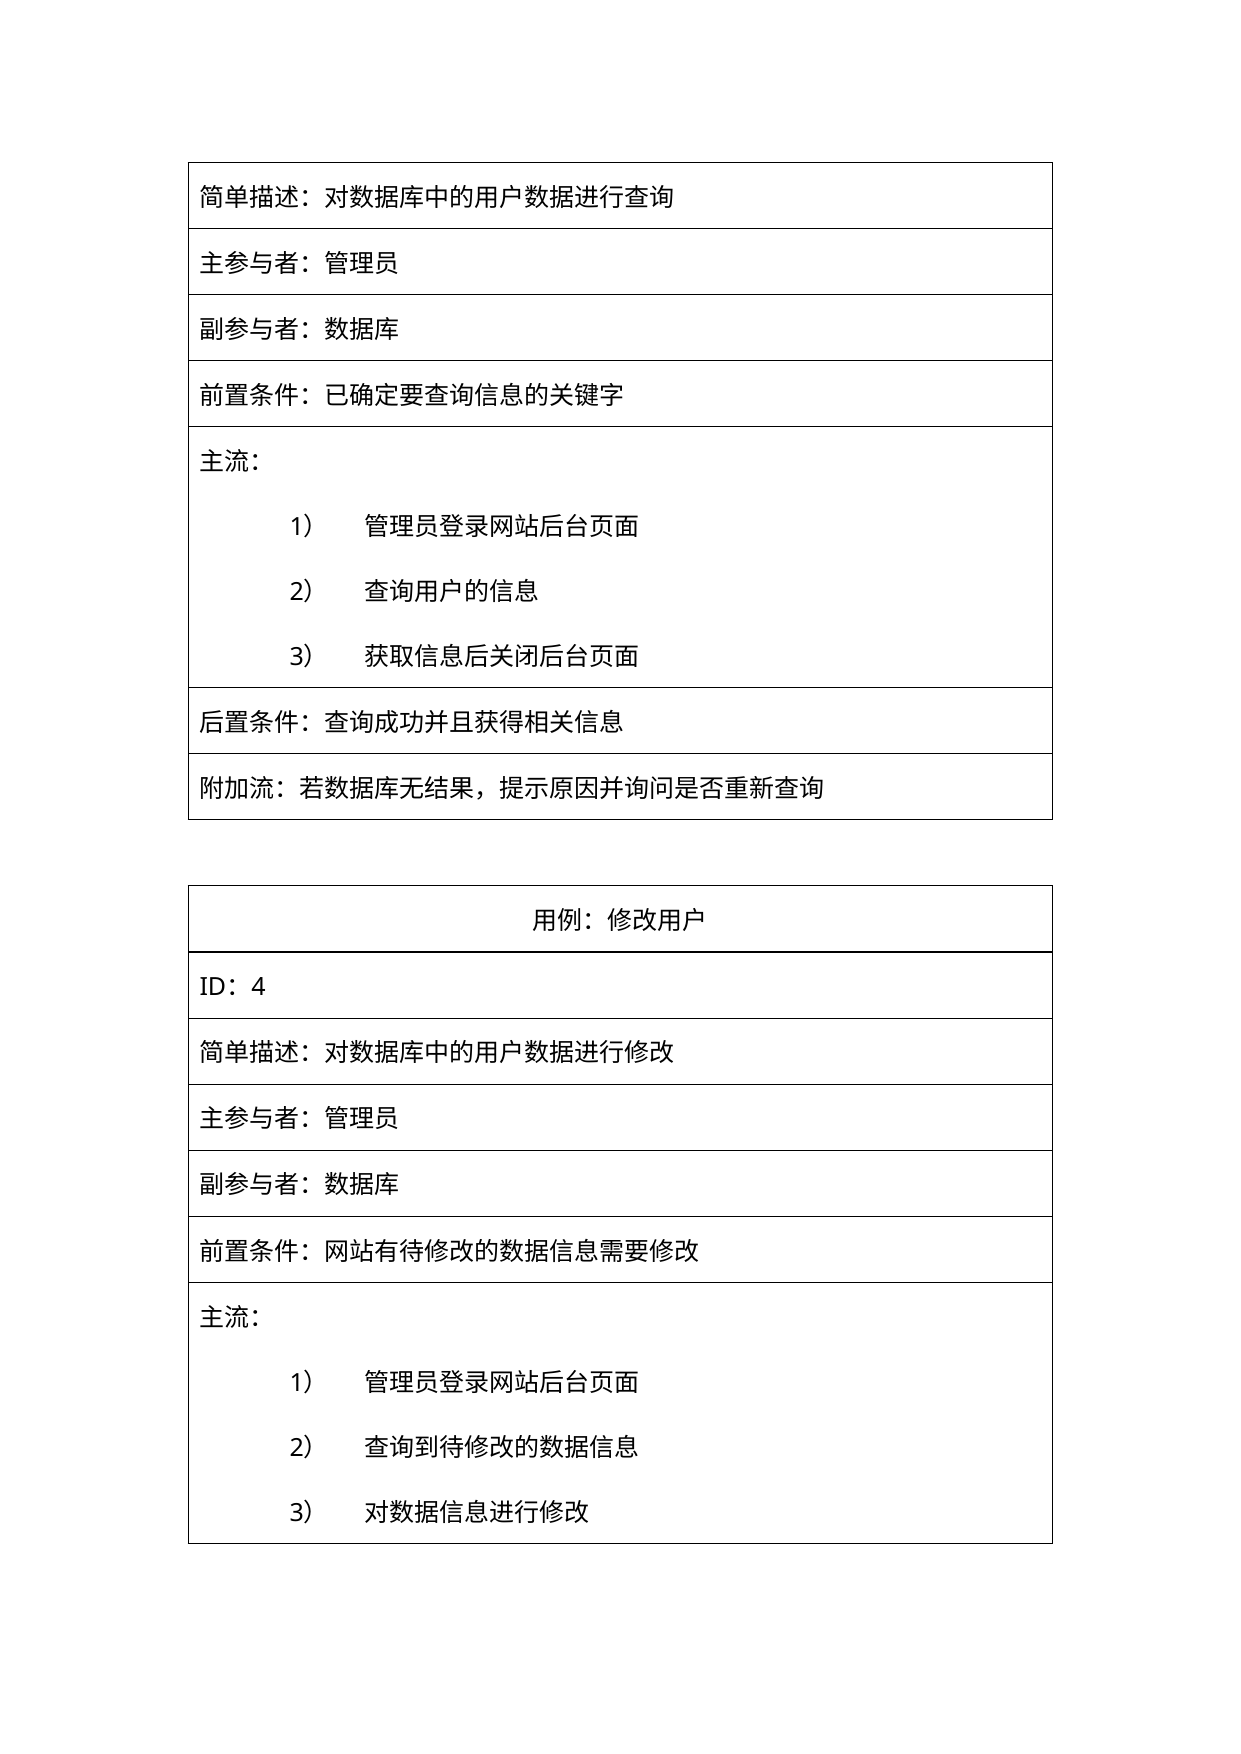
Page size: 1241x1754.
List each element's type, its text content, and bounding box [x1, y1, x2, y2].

table_cell 主参与者：管理员 [189, 1085, 1052, 1149]
table_cell 主流： 管理员登录网站后台页面 查询用户的信息 获取信息后关闭后台页面 [189, 427, 1052, 687]
table_cell 前置条件：已确定要查询信息的关键字 [189, 361, 1052, 426]
table_cell 副参与者：数据库 [189, 295, 1052, 360]
table_cell ID：4 [189, 953, 1052, 1017]
table_cell 前置条件：网站有待修改的数据信息需要修改 [189, 1217, 1052, 1282]
table_cell 主参与者：管理员 [189, 229, 1052, 294]
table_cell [189, 1283, 1052, 1543]
table_header 用例：修改用户 [189, 886, 1052, 951]
table_cell 副参与者：数据库 [189, 1151, 1052, 1216]
table_cell 后置条件：查询成功并且获得相关信息 [189, 688, 1052, 753]
table_cell 附加流：若数据库无结果，提示原因并询问是否重新查询 [189, 754, 1052, 819]
table_cell 简单描述：对数据库中的用户数据进行查询 [189, 163, 1052, 228]
table_cell 简单描述：对数据库中的用户数据进行修改 [189, 1019, 1052, 1083]
